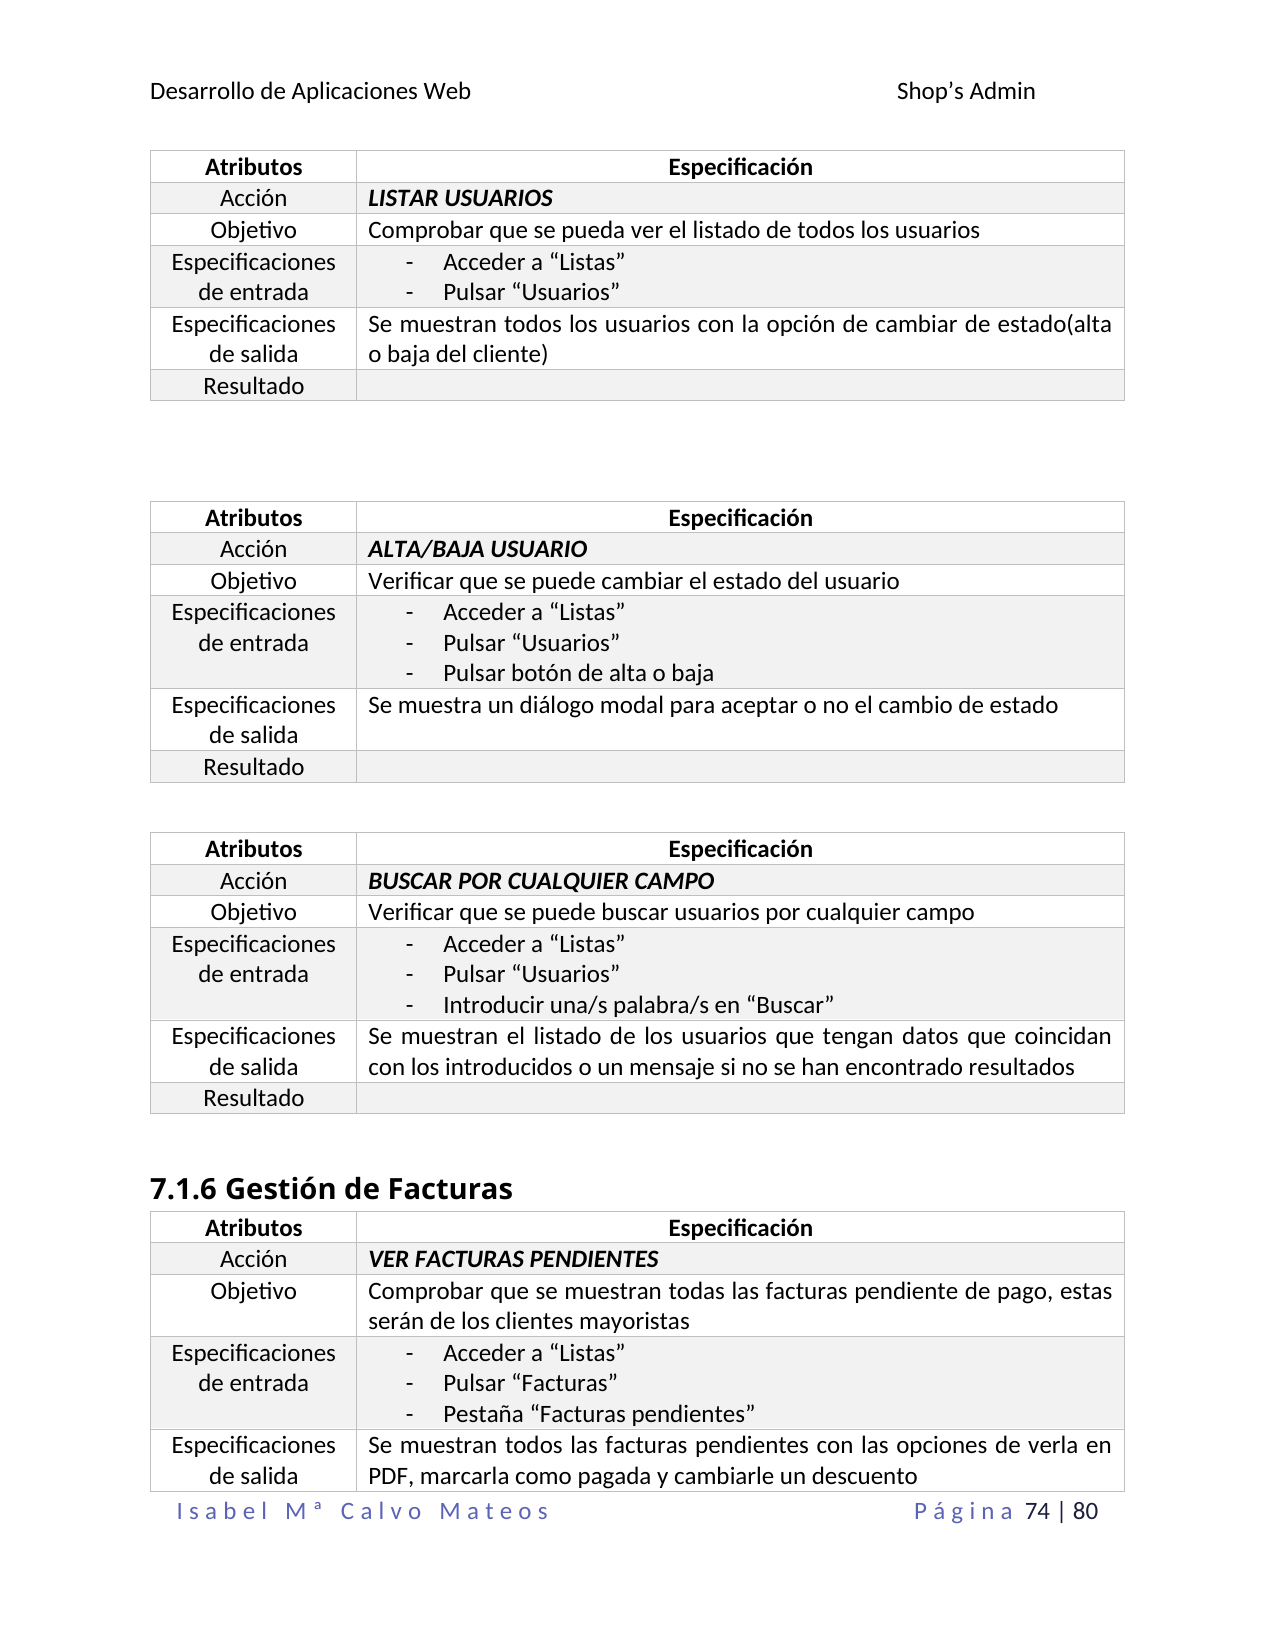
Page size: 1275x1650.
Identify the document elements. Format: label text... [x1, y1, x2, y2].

table_cell Se muestra un diálogo modal para aceptar o no el cambio de estado [357, 689, 1124, 750]
table_cell Verificar que se puede buscar usuarios por cualquier campo [357, 896, 1124, 927]
table_cell Acción [151, 865, 356, 895]
table_cell Acceder a “Listas” Pulsar “Usuarios” Introducir una/s palabra/s en “Buscar” [357, 928, 1124, 1019]
table_cell Acceder a “Listas” Pulsar “Facturas” Pestaña “Facturas pendientes” [357, 1337, 1124, 1428]
table_cell [357, 370, 1124, 400]
table_cell Objetivo [151, 896, 356, 927]
table_cell Se muestran el listado de los usuarios que tengan datos que coincidan con los introducidos o un mensaje si no se han encontrado resultados [357, 1021, 1124, 1082]
table_cell [357, 751, 1124, 782]
table_cell Acción [151, 1243, 356, 1274]
table_cell Resultado [151, 751, 356, 782]
table_cell Se muestran todos las facturas pendientes con las opciones de verla en PDF, marcarla como pagada y cambiarle un descuento [357, 1430, 1124, 1491]
table_cell Especificaciones de entrada [151, 246, 356, 307]
table_header Especificación [357, 1212, 1124, 1242]
table_cell Objetivo [151, 214, 356, 245]
table_cell Acción [151, 183, 356, 213]
table_cell Verificar que se puede cambiar el estado del usuario [357, 565, 1124, 595]
table_header Atributos [151, 833, 356, 864]
table_cell Acceder a “Listas” Pulsar “Usuarios” Pulsar botón de alta o baja [357, 596, 1124, 688]
table_cell LISTAR usuarios [357, 183, 1124, 213]
table_header Especificación [357, 833, 1124, 864]
table_header Atributos [151, 151, 356, 182]
table_cell Especificaciones de salida [151, 1430, 356, 1491]
table_cell Especificaciones de entrada [151, 1337, 356, 1428]
table_cell Resultado [151, 1083, 356, 1113]
table_cell Resultado [151, 370, 356, 400]
table_header Atributos [151, 1212, 356, 1242]
table_cell Buscar por cualquier campo [357, 865, 1124, 895]
table_cell Especificaciones de entrada [151, 928, 356, 1019]
table_cell Especificaciones de entrada [151, 596, 356, 688]
table_cell Comprobar que se muestran todas las facturas pendiente de pago, estas serán de los clientes mayoristas [357, 1275, 1124, 1336]
table_cell Acción [151, 533, 356, 564]
table_cell [357, 1083, 1124, 1113]
table_cell Objetivo [151, 1275, 356, 1336]
table_cell Ver facturas pendientes [357, 1243, 1124, 1274]
table_header Especificación [357, 502, 1124, 532]
table_cell Acceder a “Listas” Pulsar “Usuarios” [357, 246, 1124, 307]
table_cell Objetivo [151, 565, 356, 595]
table_cell Especificaciones de salida [151, 1021, 356, 1082]
table_header Especificación [357, 151, 1124, 182]
table_cell Especificaciones de salida [151, 689, 356, 750]
subtitle Gestión de Facturas [150, 1168, 1125, 1208]
table_header Atributos [151, 502, 356, 532]
table_cell Comprobar que se pueda ver el listado de todos los usuarios [357, 214, 1124, 245]
table_cell Especificaciones de salida [151, 308, 356, 369]
table_cell Alta/baja Usuario [357, 533, 1124, 564]
table_cell Se muestran todos los usuarios con la opción de cambiar de estado(alta o baja del cliente) [357, 308, 1124, 369]
